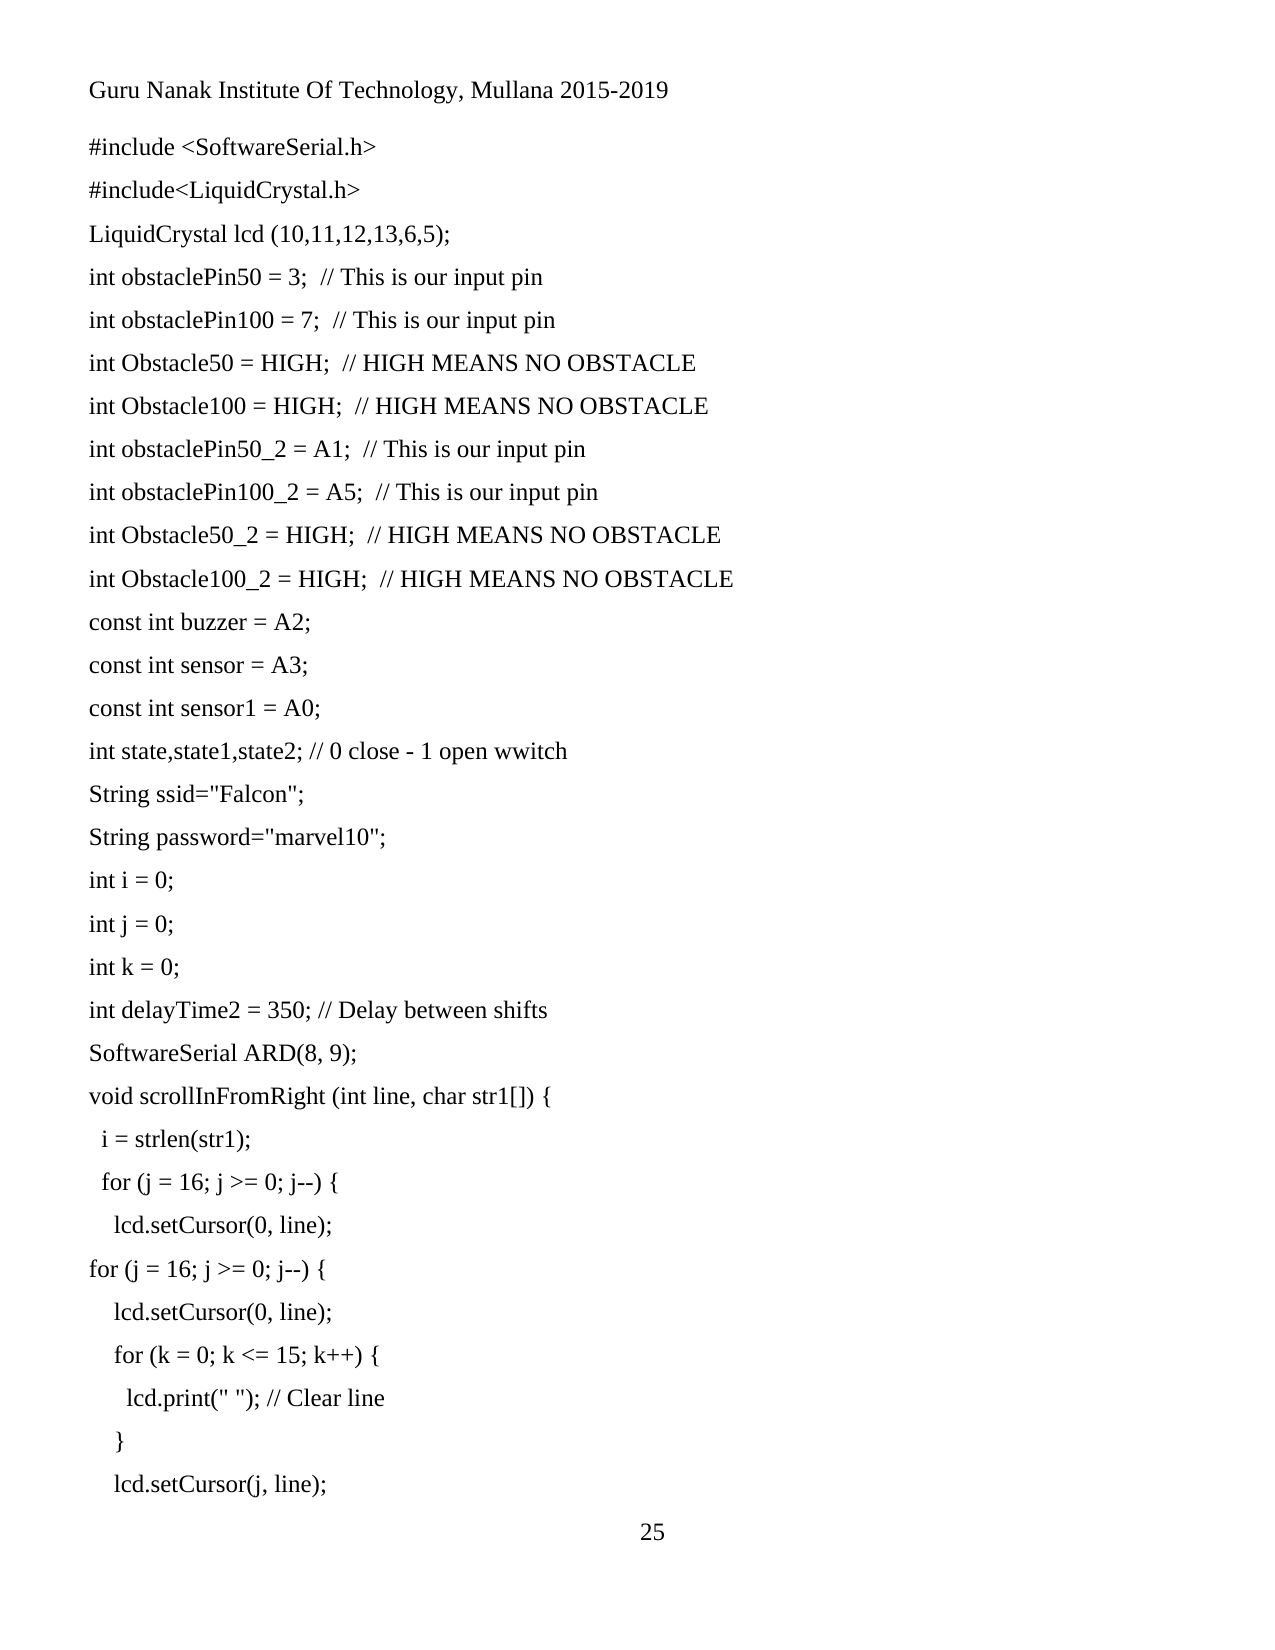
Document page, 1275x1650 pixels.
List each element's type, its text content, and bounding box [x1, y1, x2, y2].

text String password="marvel10"; [89, 822, 1216, 851]
text int k = 0; [89, 952, 1216, 981]
text const int sensor1 = A0; [89, 693, 1216, 722]
text #include<LiquidCrystal.h> [89, 176, 1216, 204]
text int obstaclePin50_2 = A1; // This is our input pin [89, 434, 1216, 463]
text #include <SoftwareSerial.h> [89, 132, 1216, 161]
text int obstaclePin100 = 7; // This is our input pin [89, 305, 1216, 334]
text } [89, 1426, 1216, 1455]
text int state,state1,state2; // 0 close - 1 open wwitch [89, 736, 1216, 765]
text const int sensor = A3; [89, 650, 1216, 679]
text lcd.print(" "); // Clear line [89, 1383, 1216, 1412]
text int delayTime2 = 350; // Delay between shifts [89, 995, 1216, 1024]
text void scrollInFromRight (int line, char str1[]) { [89, 1081, 1216, 1110]
text SoftwareSerial ARD(8, 9); [89, 1038, 1216, 1067]
text int Obstacle100_2 = HIGH; // HIGH MEANS NO OBSTACLE [89, 564, 1216, 592]
text int obstaclePin100_2 = A5; // This is our input pin [89, 477, 1216, 506]
text lcd.setCursor(0, line); [89, 1297, 1216, 1326]
text const int buzzer = A2; [89, 607, 1216, 636]
text int Obstacle100 = HIGH; // HIGH MEANS NO OBSTACLE [89, 391, 1216, 420]
text for (j = 16; j >= 0; j--) { [89, 1167, 1216, 1196]
text int j = 0; [89, 909, 1216, 937]
text for (k = 0; k <= 15; k++) { [89, 1340, 1216, 1369]
text int obstaclePin50 = 3; // This is our input pin [89, 262, 1216, 291]
text for (j = 16; j >= 0; j--) { [89, 1254, 1216, 1282]
text lcd.setCursor(0, line); [89, 1211, 1216, 1239]
text int Obstacle50_2 = HIGH; // HIGH MEANS NO OBSTACLE [89, 521, 1216, 549]
text int i = 0; [89, 866, 1216, 894]
text int Obstacle50 = HIGH; // HIGH MEANS NO OBSTACLE [89, 348, 1216, 377]
text String ssid="Falcon"; [89, 779, 1216, 808]
text LiquidCrystal lcd (10,11,12,13,6,5); [89, 219, 1216, 247]
text lcd.setCursor(j, line); [89, 1469, 1216, 1498]
text i = strlen(str1); [89, 1124, 1216, 1153]
